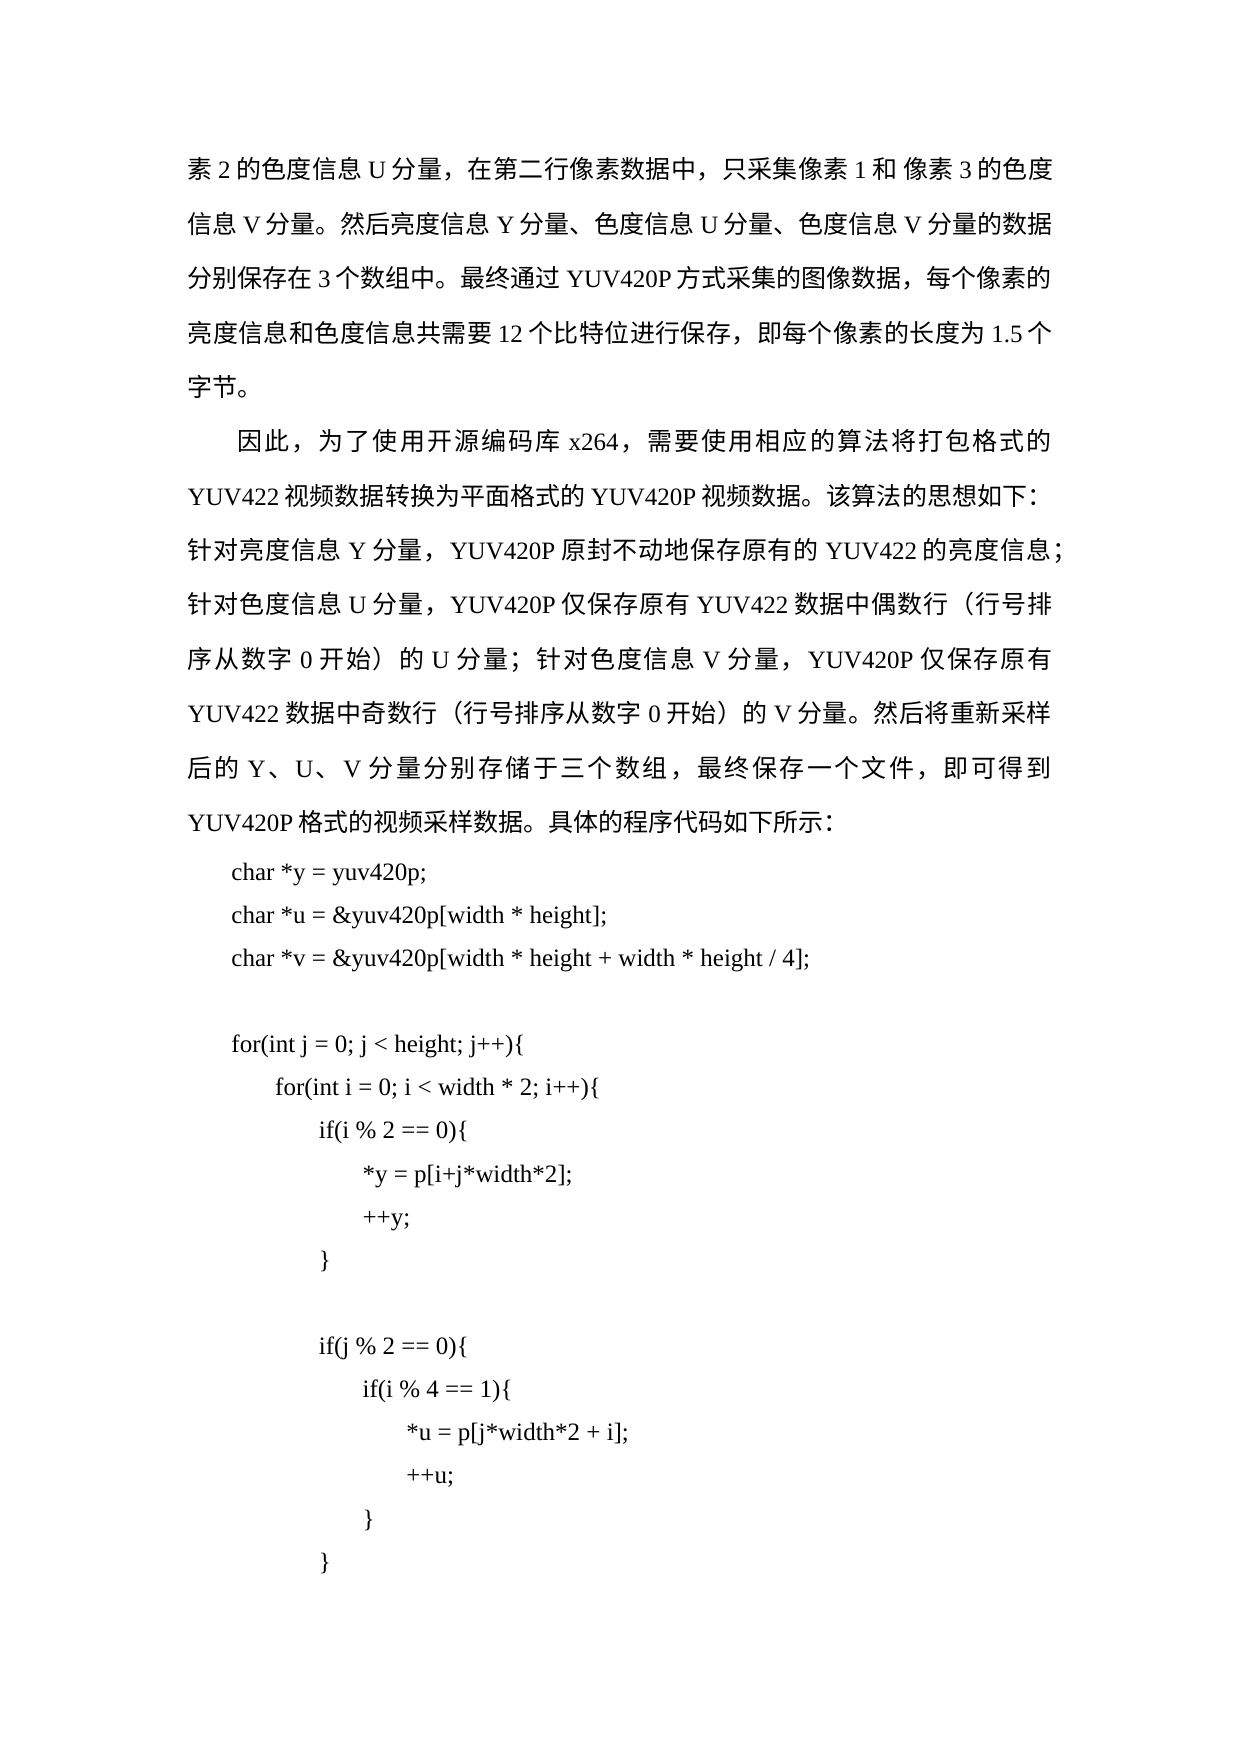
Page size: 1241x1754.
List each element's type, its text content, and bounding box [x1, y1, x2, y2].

text char *y = yuv420p; [187, 857, 1053, 886]
text } [187, 1245, 1053, 1274]
text *u = p[j*width*2 + i]; [187, 1417, 1053, 1446]
text 因此，为了使用开源编码库x264，需要使用相应的算法将打包格式的YUV422视频数据转换为平面格式的YUV420P视频数据。该算法的思想如下：针对亮度信息Y分量，YUV420P原封不动地保存原有的YUV422的亮度信息；针对色度信息U分量，YUV420P仅保存原有YUV422数据中偶数行（行号排序从数字0开始）的U分量；针对色度信息V分量，YUV420P仅保存原有YUV422数据中奇数行（行号排序从数字0开始）的V分量。然后将重新采样后的Y、U、V分量分别存储于三个数组，最终保存一个文件，即可得到YUV420P格式的视频采样数据。具体的程序代码如下所示： [187, 422, 1053, 839]
text *y = p[i+j*width*2]; [187, 1159, 1053, 1187]
text } [187, 1547, 1053, 1576]
text char *u = &yuv420p[width * height]; [187, 900, 1053, 929]
text if(i % 2 == 0){ [187, 1116, 1053, 1144]
text char *v = &yuv420p[width * height + width * height / 4]; [187, 943, 1053, 972]
text if(j % 2 == 0){ [187, 1331, 1053, 1360]
text for(int i = 0; i < width * 2; i++){ [187, 1072, 1053, 1101]
text ++u; [187, 1461, 1053, 1489]
text for(int j = 0; j < height; j++){ [187, 1029, 1053, 1058]
text if(i % 4 == 1){ [187, 1374, 1053, 1403]
text } [187, 1504, 1053, 1532]
text ++y; [187, 1202, 1053, 1231]
